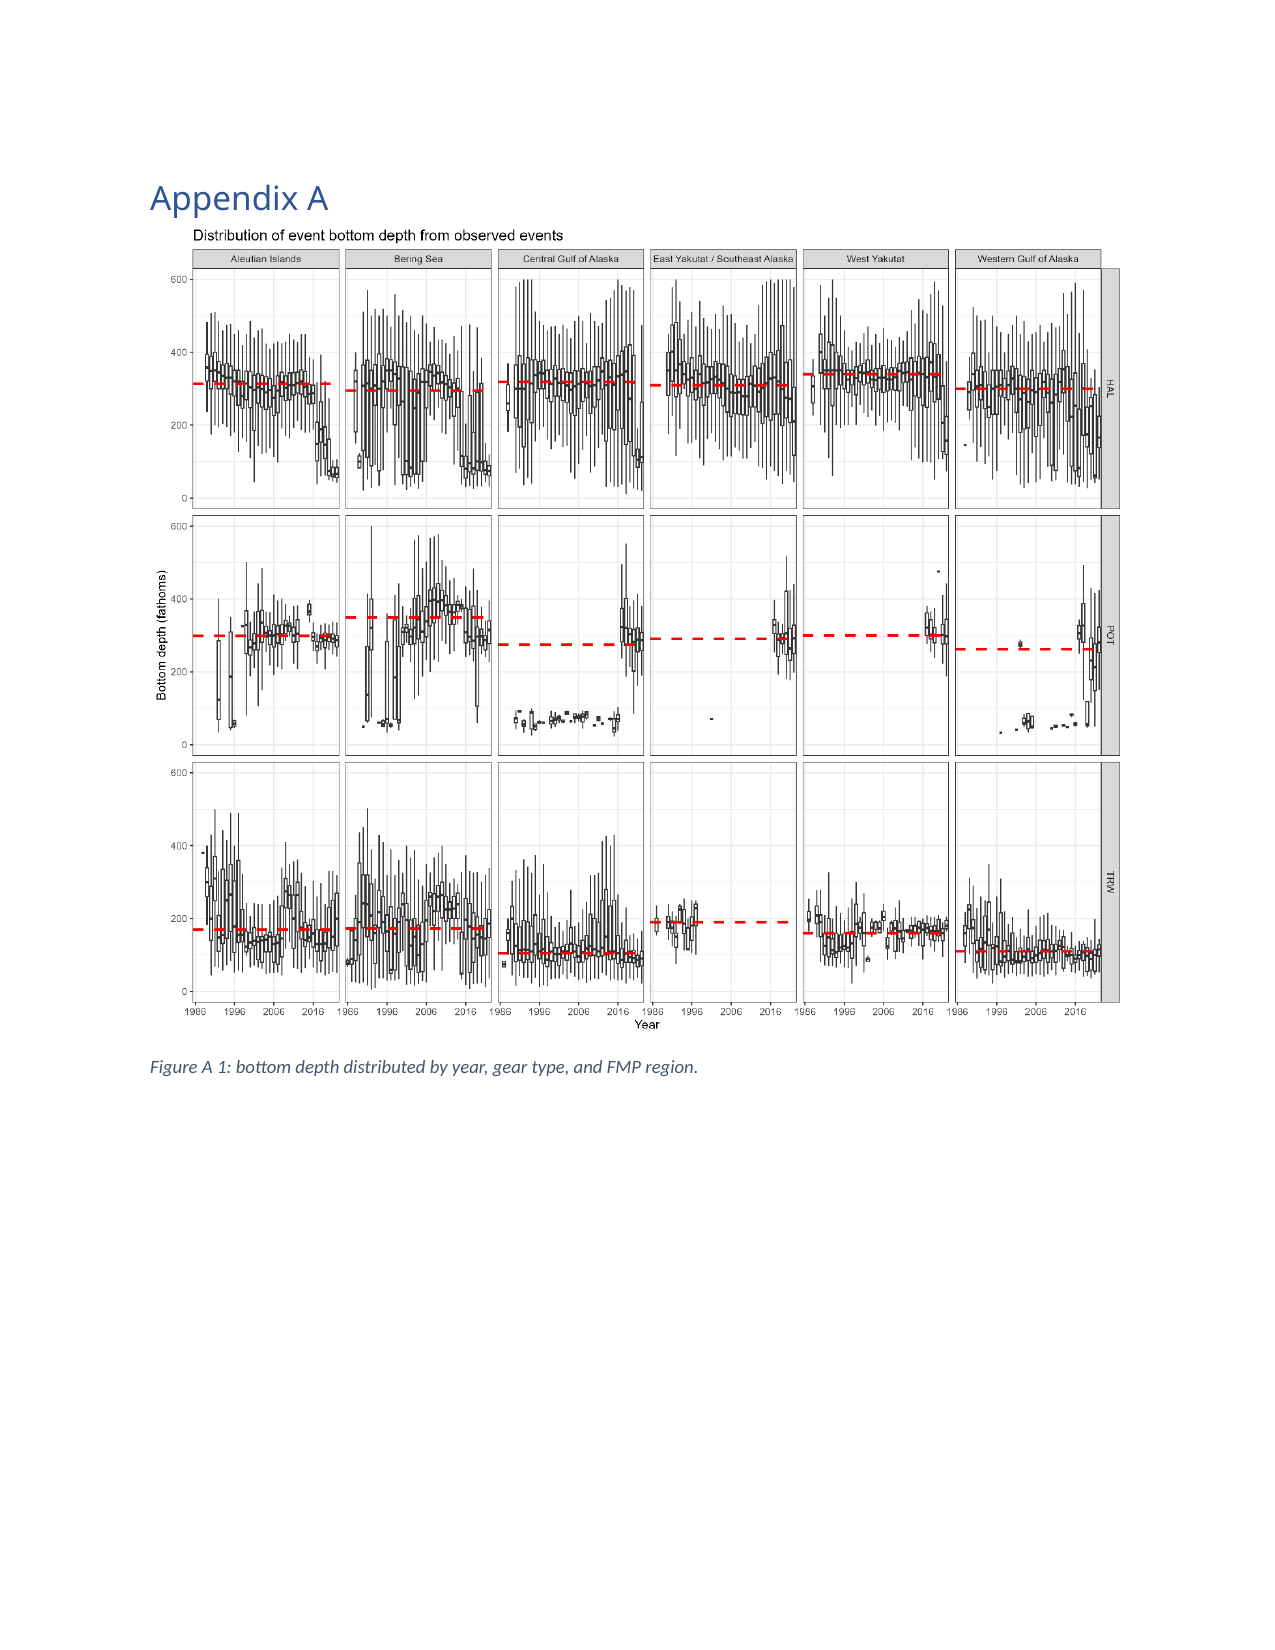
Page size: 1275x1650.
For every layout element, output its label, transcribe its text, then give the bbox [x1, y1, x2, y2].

subtitle Appendix A [150, 175, 1125, 220]
picture [150, 223, 1125, 1037]
